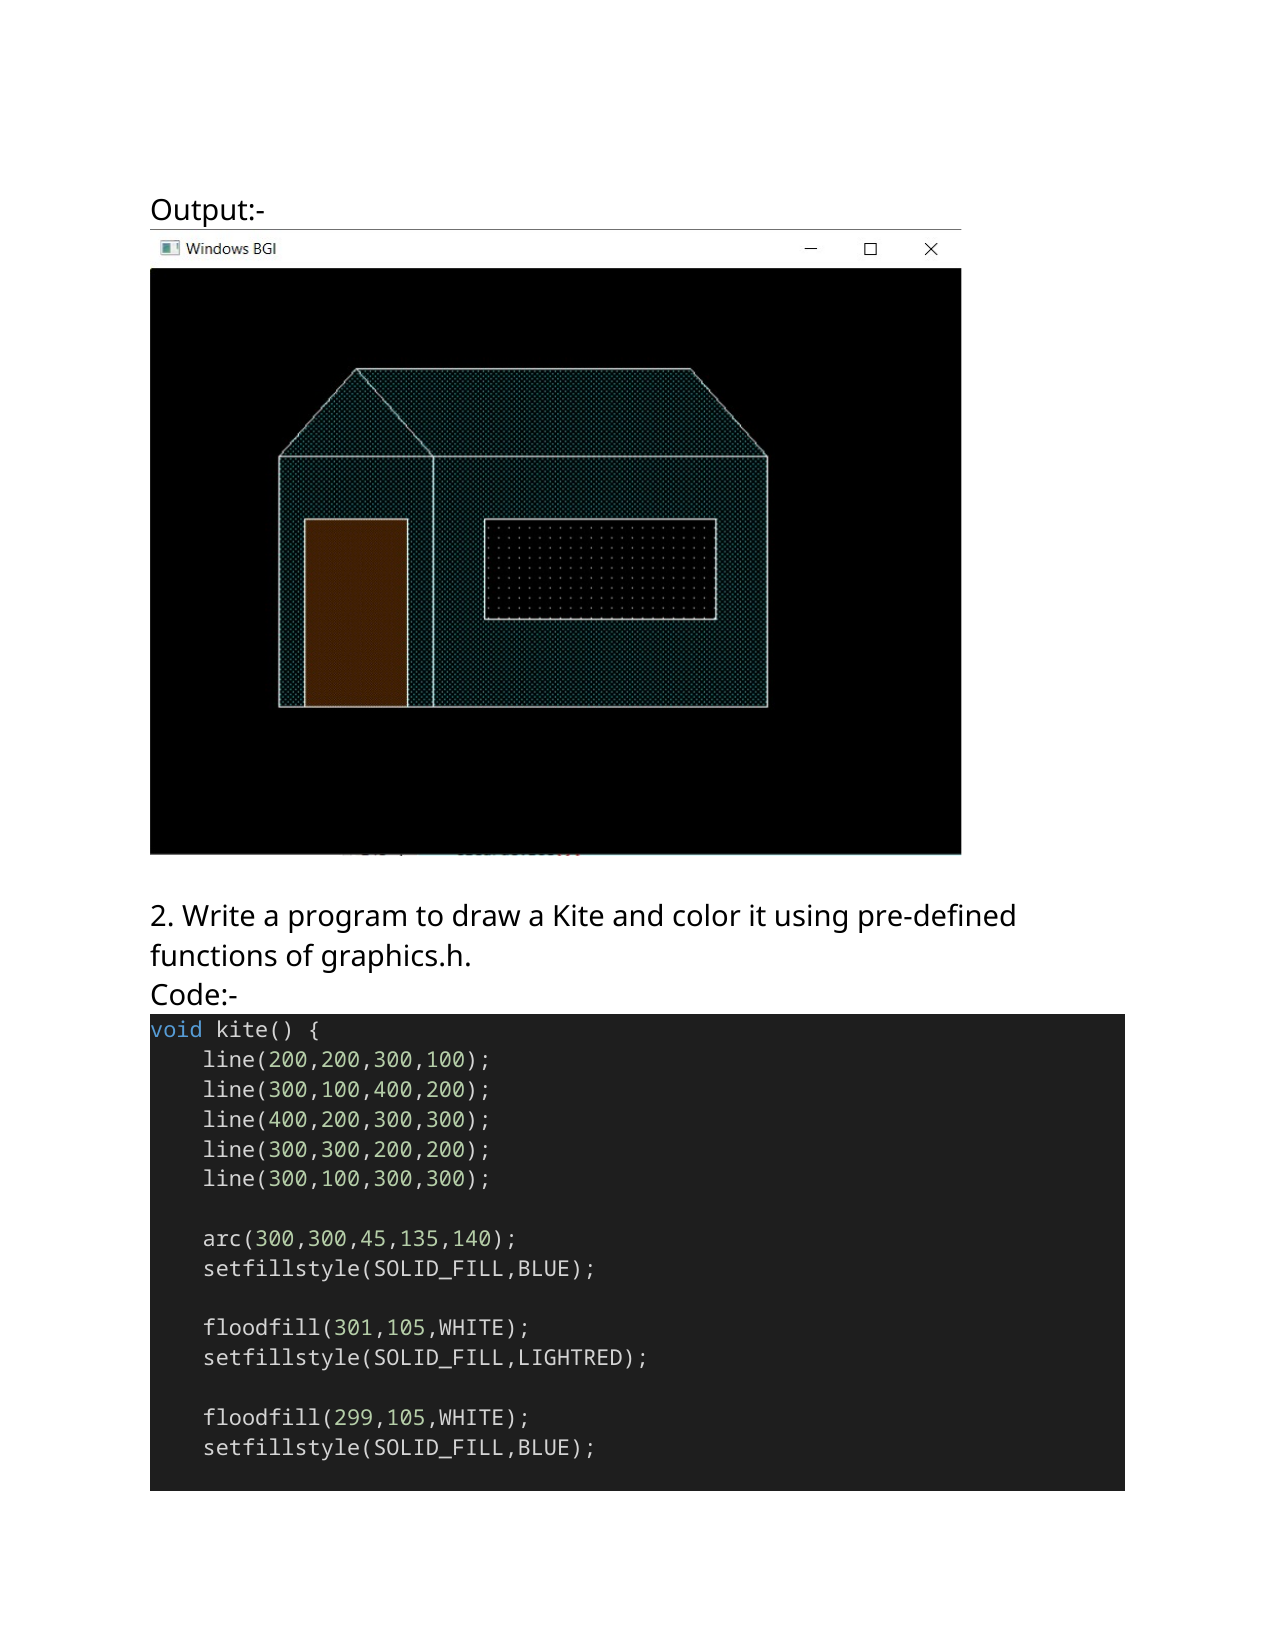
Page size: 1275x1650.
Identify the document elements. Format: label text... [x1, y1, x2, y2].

text void kite() { [150, 1014, 1125, 1044]
text floodfill(299,105,WHITE); [150, 1402, 1125, 1431]
text floodfill(301,105,WHITE); [150, 1312, 1125, 1342]
text line(300,100,300,300); [150, 1163, 1125, 1193]
text Output:- [150, 190, 1125, 229]
text 2. Write a program to draw a Kite and color it using pre-defined functions of graphics.h. [150, 895, 1125, 975]
text line(300,300,200,200); [150, 1133, 1125, 1163]
text setfillstyle(SOLID_FILL,BLUE); [150, 1431, 1125, 1461]
text setfillstyle(SOLID_FILL,LIGHTRED); [150, 1342, 1125, 1372]
text Code:- [150, 975, 1125, 1014]
text setfillstyle(SOLID_FILL,BLUE); [150, 1253, 1125, 1282]
text line(200,200,300,100); [150, 1044, 1125, 1074]
text line(400,200,300,300); [150, 1104, 1125, 1133]
picture [150, 229, 962, 856]
text line(300,100,400,200); [150, 1074, 1125, 1104]
text arc(300,300,45,135,140); [150, 1223, 1125, 1253]
